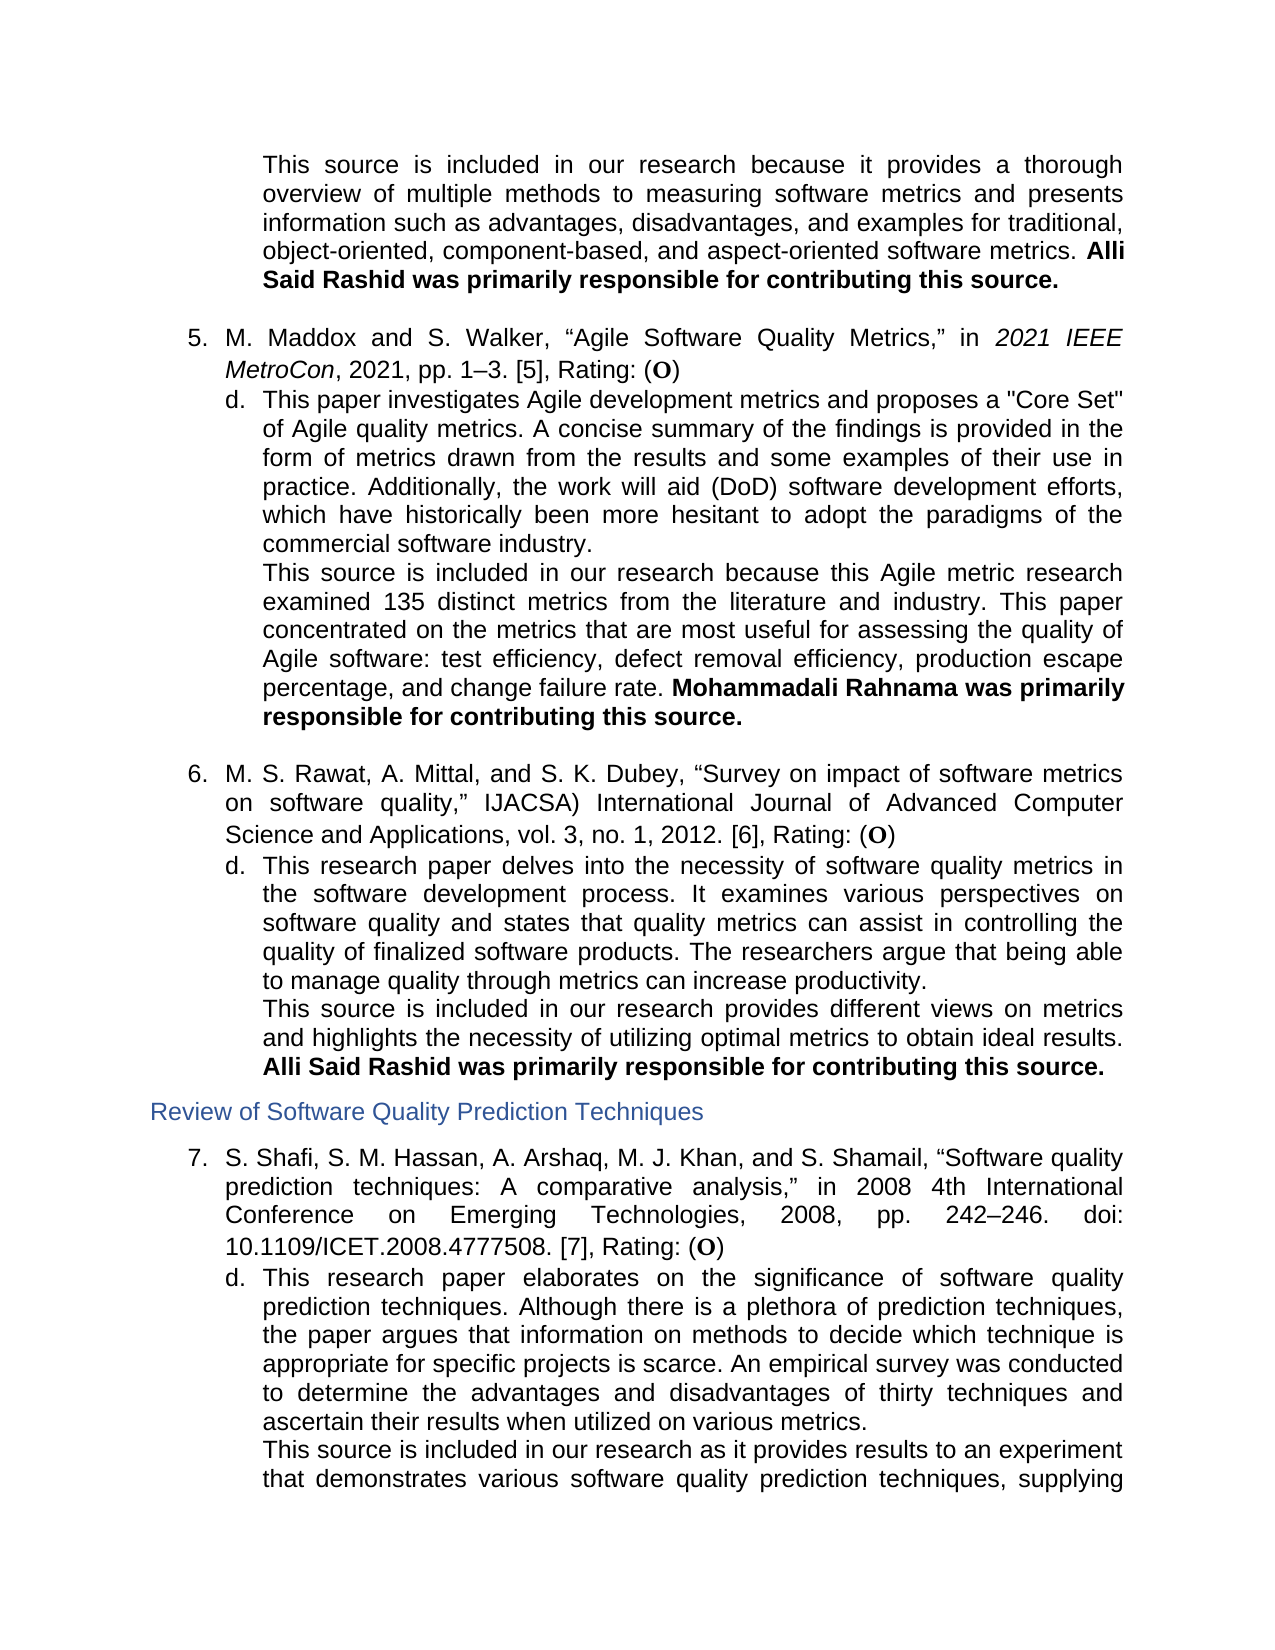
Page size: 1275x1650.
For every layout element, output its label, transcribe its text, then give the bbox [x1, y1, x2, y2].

list M. Maddox and S. Walker, “Agile Software Quality Metrics,” in 2021 IEEE MetroCon, 2021, pp. 1–3. , Rating: () [187, 322, 1125, 385]
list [262, 1436, 1125, 1493]
subtitle Review of Software Quality Prediction Techniques [150, 1097, 1125, 1126]
list This research paper elaborates on the significance of software quality prediction techniques. Although there is a plethora of prediction techniques, the paper argues that information on methods to decide which technique is appropriate for specific projects is scarce. An empirical survey was conducted to determine the advantages and disadvantages of thirty techniques and ascertain their results when utilized on various metrics. [225, 1263, 1125, 1436]
list This source is included in our research because this Agile metric research examined 135 distinct metrics from the literature and industry. This paper concentrated on the metrics that are most useful for assessing the quality of Agile software: test efficiency, defect removal efficiency, production escape percentage, and change failure rate. Mohammadali Rahnama was primarily responsible for contributing this source. [262, 558, 1125, 730]
list This source is included in our research because it provides a thorough overview of multiple methods to measuring software metrics and presents information such as advantages, disadvantages, and examples for traditional, object-oriented, component-based, and aspect-oriented software metrics. Alli Said Rashid was primarily responsible for contributing this source. [262, 150, 1125, 294]
list This research paper delves into the necessity of software quality metrics in the software development process. It examines various perspectives on software quality and states that quality metrics can assist in controlling the quality of finalized software products. The researchers argue that being able to manage quality through metrics can increase productivity. [225, 851, 1125, 994]
list This source is included in our research provides different views on metrics and highlights the necessity of utilizing optimal metrics to obtain ideal results. Alli Said Rashid was primarily responsible for contributing this source. [262, 994, 1125, 1081]
list M. S. Rawat, A. Mittal, and S. K. Dubey, “Survey on impact of software metrics on software quality,” IJACSA) International Journal of Advanced Computer Science and Applications, vol. 3, no. 1, 2012. , Rating: () [187, 759, 1125, 851]
list This paper investigates Agile development metrics and proposes a "Core Set" of Agile quality metrics. A concise summary of the findings is provided in the form of metrics drawn from the results and some examples of their use in practice. Additionally, the work will aid (DoD) software development efforts, which have historically been more hesitant to adopt the paradigms of the commercial software industry. [225, 385, 1125, 558]
list S. Shafi, S. M. Hassan, A. Arshaq, M. J. Khan, and S. Shamail, “Software quality prediction techniques: A comparative analysis,” in 2008 4th International Conference on Emerging Technologies, 2008, pp. 242–246. doi: 10.1109/ICET.2008.4777508. , Rating: () [187, 1143, 1125, 1263]
